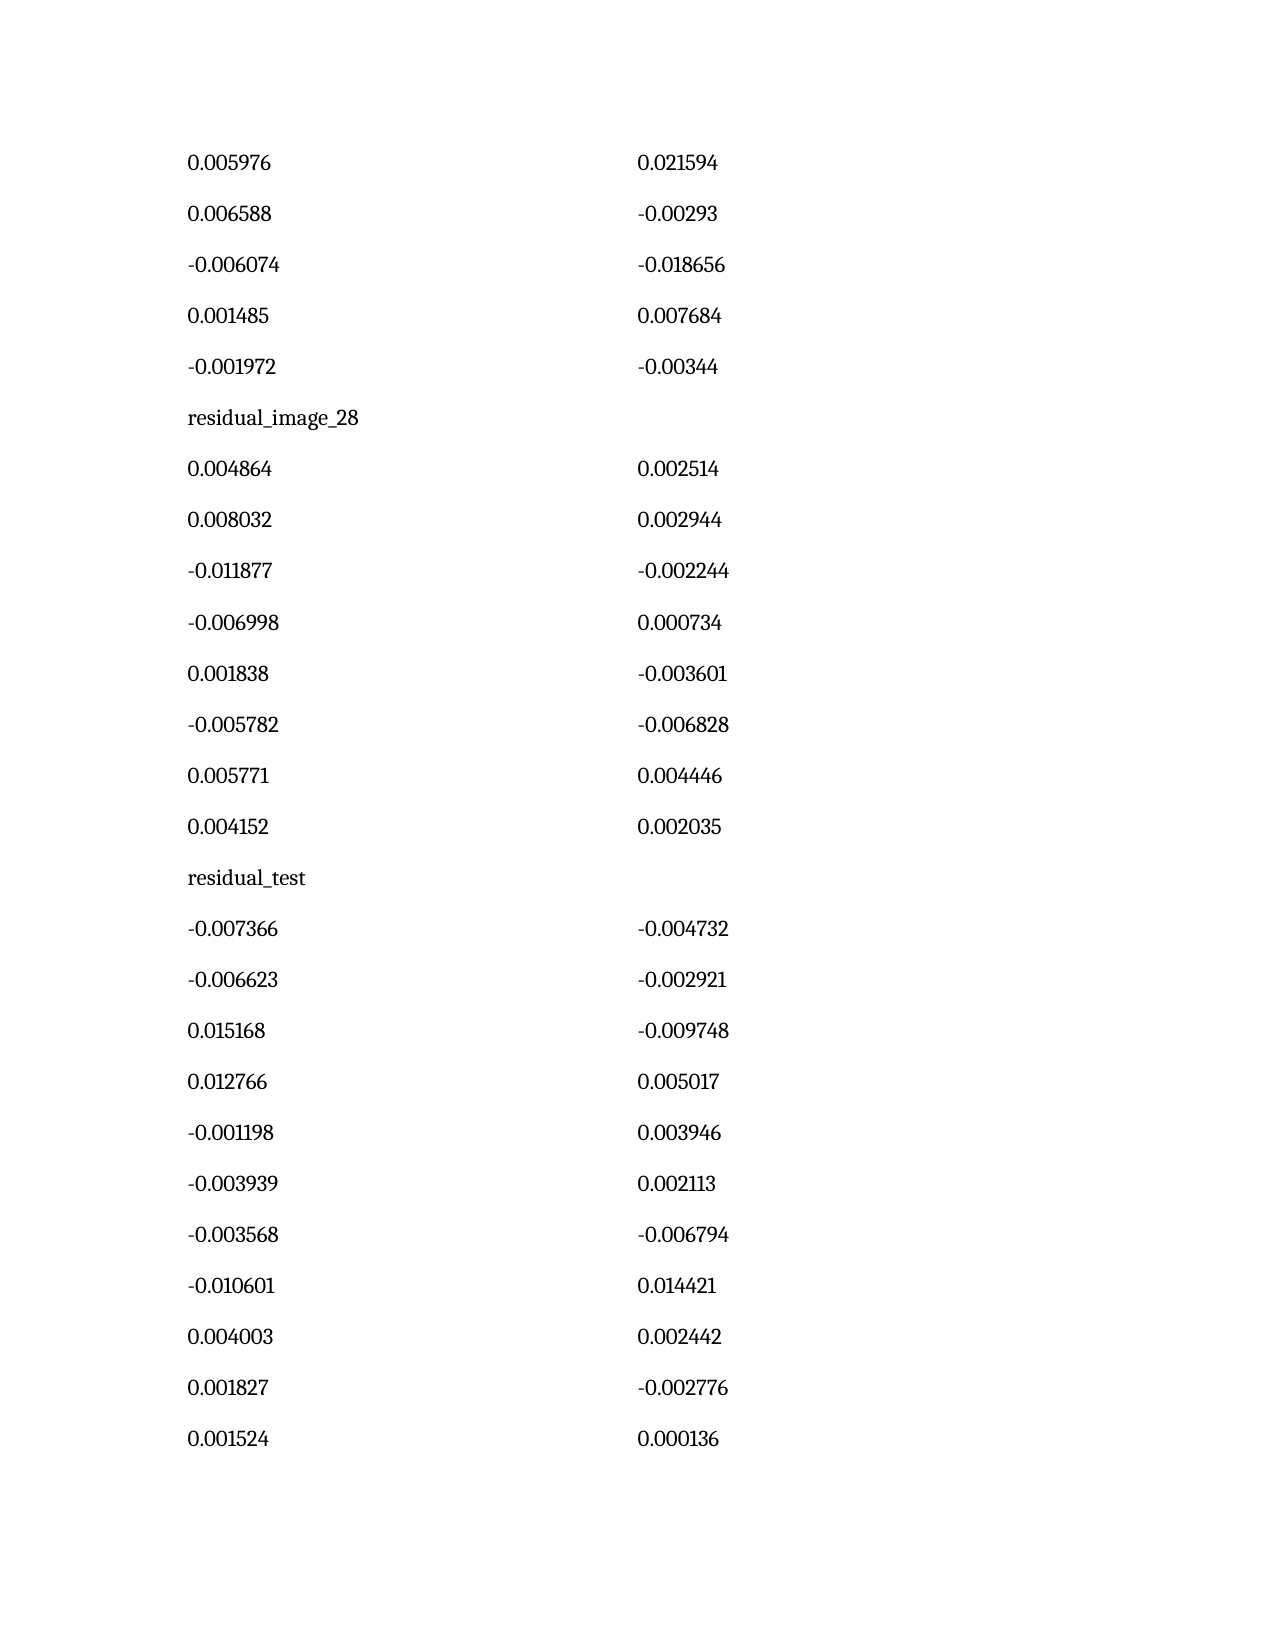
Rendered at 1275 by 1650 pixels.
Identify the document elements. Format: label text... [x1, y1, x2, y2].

table_cell -0.011877 [176, 558, 626, 609]
table_cell 0.007684 [626, 303, 1076, 354]
table_cell -0.003939 [176, 1171, 626, 1222]
table_cell 0.004152 [176, 814, 626, 864]
table_cell -0.010601 [176, 1273, 626, 1324]
table_cell 0.015168 [176, 1018, 626, 1069]
table_cell 0.008032 [176, 507, 626, 558]
table_cell -0.001198 [176, 1120, 626, 1171]
table_cell 0.004003 [176, 1324, 626, 1375]
table_cell 0.012766 [176, 1069, 626, 1120]
table_cell -0.003601 [626, 660, 1076, 711]
table_cell 0.001524 [176, 1426, 626, 1477]
table_cell -0.00293 [626, 201, 1076, 252]
table_cell 0.006588 [176, 201, 626, 252]
table_header 0.002514 [626, 456, 1076, 507]
table_cell -0.00344 [626, 354, 1076, 405]
table_cell -0.006828 [626, 711, 1076, 762]
table_cell -0.006998 [176, 609, 626, 660]
table_cell -0.006623 [176, 967, 626, 1018]
table_cell -0.009748 [626, 1018, 1076, 1069]
table_cell -0.002776 [626, 1375, 1076, 1426]
table_cell 0.005017 [626, 1069, 1076, 1120]
table_cell 0.001485 [176, 303, 626, 354]
table_cell 0.004446 [626, 763, 1076, 813]
table_cell -0.002244 [626, 558, 1076, 609]
table_cell 0.002035 [626, 814, 1076, 864]
table_cell -0.006794 [626, 1222, 1076, 1273]
text residual_image_28 [187, 405, 1087, 432]
table_cell 0.021594 [626, 150, 1076, 201]
table_cell 0.005976 [176, 150, 626, 201]
text residual_test [187, 864, 1087, 891]
table_header -0.007366 [176, 916, 626, 967]
table_cell 0.002442 [626, 1324, 1076, 1375]
table_cell 0.002113 [626, 1171, 1076, 1222]
table_cell 0.001827 [176, 1375, 626, 1426]
table_cell 0.003946 [626, 1120, 1076, 1171]
table_cell -0.001972 [176, 354, 626, 405]
table_cell -0.005782 [176, 711, 626, 762]
table_cell 0.001838 [176, 660, 626, 711]
table_cell -0.018656 [626, 252, 1076, 303]
table_header -0.004732 [626, 916, 1076, 967]
table_cell 0.014421 [626, 1273, 1076, 1324]
table_header 0.004864 [176, 456, 626, 507]
table_cell -0.006074 [176, 252, 626, 303]
table_cell 0.000136 [626, 1426, 1076, 1477]
table_cell -0.002921 [626, 967, 1076, 1018]
table_cell 0.002944 [626, 507, 1076, 558]
table_cell 0.000734 [626, 609, 1076, 660]
table_cell 0.005771 [176, 763, 626, 813]
table_cell -0.003568 [176, 1222, 626, 1273]
